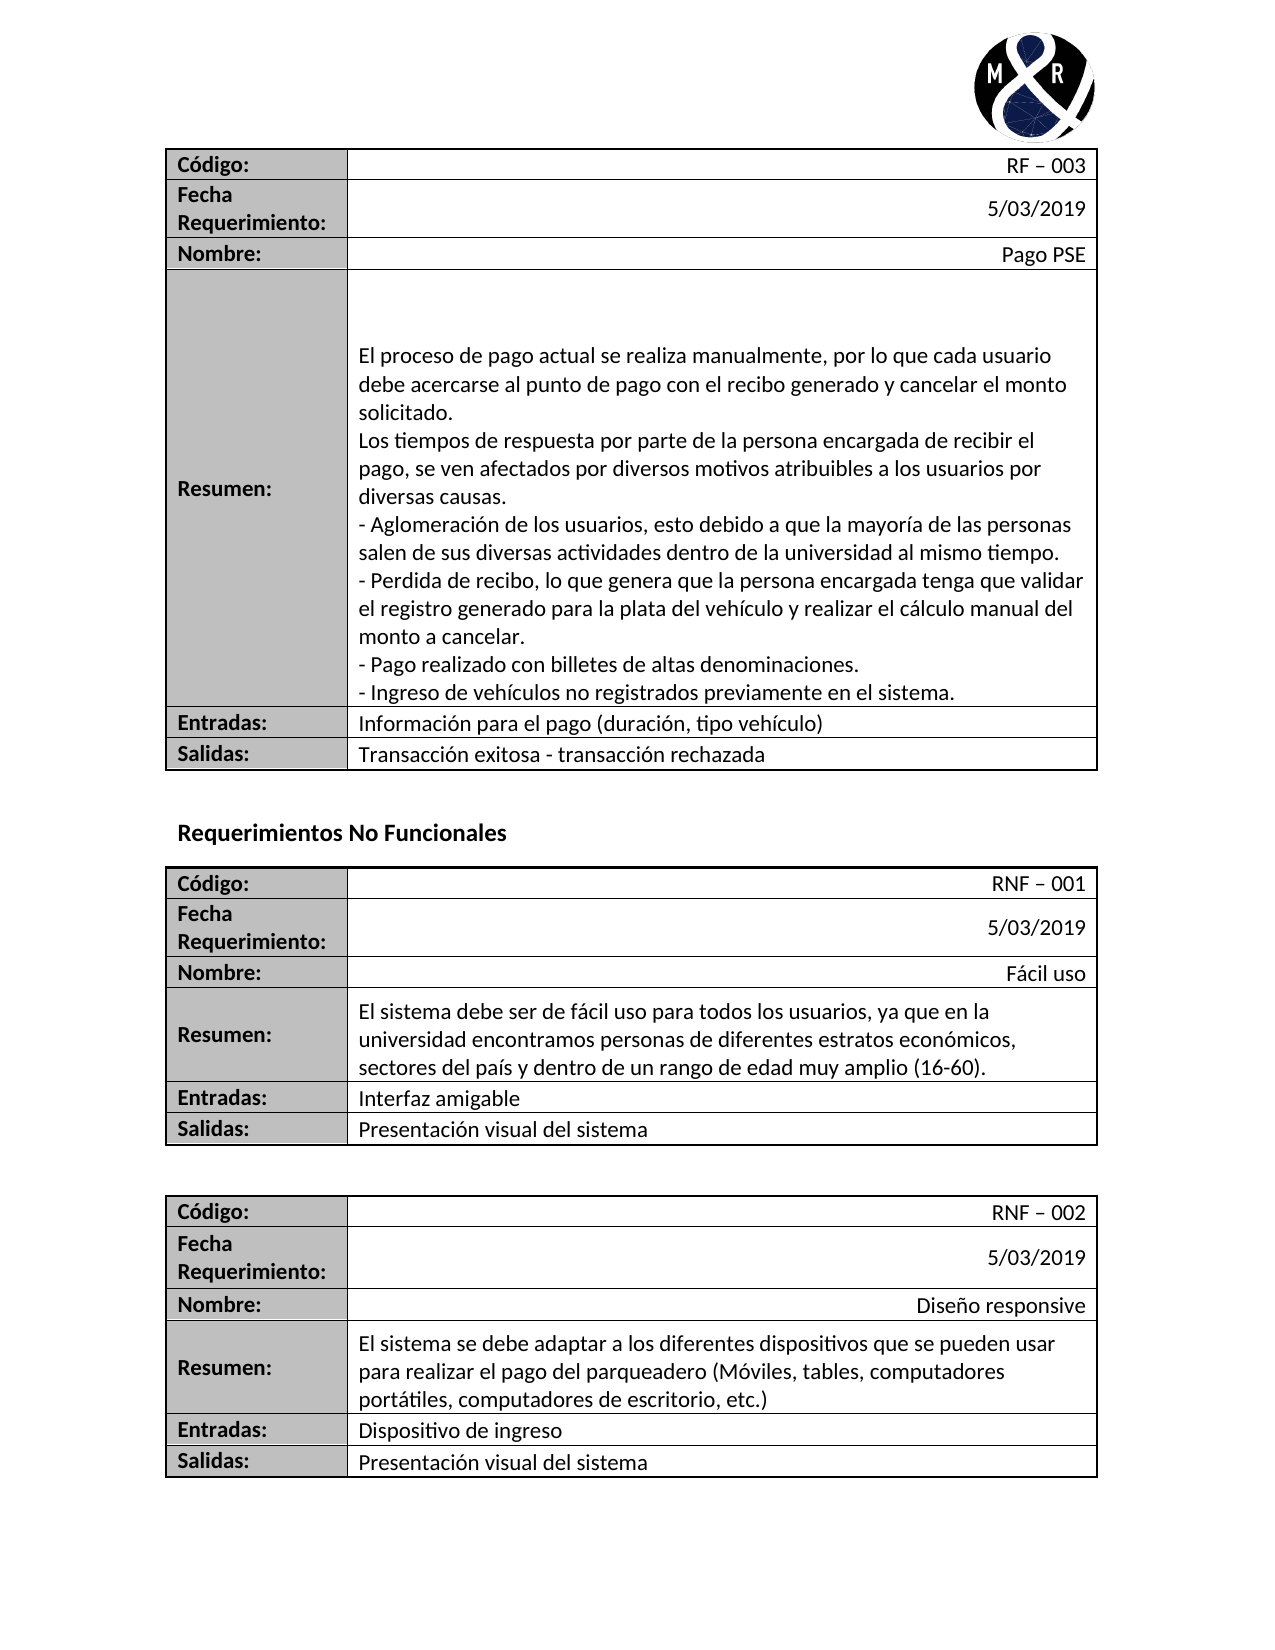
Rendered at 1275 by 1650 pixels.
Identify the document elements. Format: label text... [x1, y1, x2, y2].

table_cell Información para el pago (duración, tipo vehículo) [348, 707, 1096, 737]
table_cell Presentación visual del sistema [348, 1446, 1096, 1476]
table_cell Entradas: [167, 1414, 347, 1444]
table_cell Resumen: [167, 1321, 347, 1413]
table_cell Transacción exitosa - transacción rechazada [348, 738, 1096, 768]
table_cell Resumen: [167, 988, 347, 1081]
table_cell Salidas: [167, 1446, 347, 1476]
table_cell Fácil uso [348, 957, 1096, 987]
table_header Código: [167, 869, 347, 898]
table_cell Dispositivo de ingreso [348, 1414, 1096, 1444]
table_cell Nombre: [167, 1289, 347, 1319]
table_header Código: [167, 150, 347, 179]
table_cell El sistema debe ser de fácil uso para todos los usuarios, ya que en la universidad encontramos personas de diferentes estratos económicos, sectores del país y dentro de un rango de edad muy amplio (16-60). [348, 988, 1096, 1081]
table_cell Nombre: [167, 238, 347, 268]
table_cell Salidas: [167, 738, 347, 768]
table_cell El proceso de pago actual se realiza manualmente, por lo que cada usuario debe acercarse al punto de pago con el recibo generado y cancelar el monto solicitado. Los tiempos de respuesta por parte de la persona encargada de recibir el pago, se ven afectados por diversos motivos atribuibles a los usuarios por diversas causas. - Aglomeración de los usuarios, esto debido a que la mayoría de las personas salen de sus diversas actividades dentro de la universidad al mismo tiempo. - Perdida de recibo, lo que genera que la persona encargada tenga que validar el registro generado para la plata del vehículo y realizar el cálculo manual del monto a cancelar. - Pago realizado con billetes de altas denominaciones. - Ingreso de vehículos no registrados previamente en el sistema. [348, 270, 1096, 706]
table_cell Salidas: [167, 1113, 347, 1143]
table_cell 5/03/2019 [348, 1227, 1096, 1288]
text Requerimientos No Funcionales [177, 817, 1098, 848]
table_cell 5/03/2019 [348, 180, 1096, 237]
table_cell Presentación visual del sistema [348, 1113, 1096, 1143]
table_header RF – 003 [348, 150, 1096, 179]
table_cell Entradas: [167, 707, 347, 737]
table_cell Resumen: [167, 270, 347, 706]
table_cell Nombre: [167, 957, 347, 987]
table_cell Fecha Requerimiento: [167, 1227, 347, 1288]
table_cell 5/03/2019 [348, 899, 1096, 956]
table_header Código: [167, 1197, 347, 1226]
table_cell Fecha Requerimiento: [167, 180, 347, 237]
picture [971, 29, 1098, 146]
table_cell Fecha Requerimiento: [167, 899, 347, 956]
table_cell Interfaz amigable [348, 1082, 1096, 1112]
table_cell Diseño responsive [348, 1289, 1096, 1319]
table_header RNF – 002 [348, 1197, 1096, 1226]
table_cell Pago PSE [348, 238, 1096, 268]
table_header RNF – 001 [348, 869, 1096, 898]
table_cell Entradas: [167, 1082, 347, 1112]
